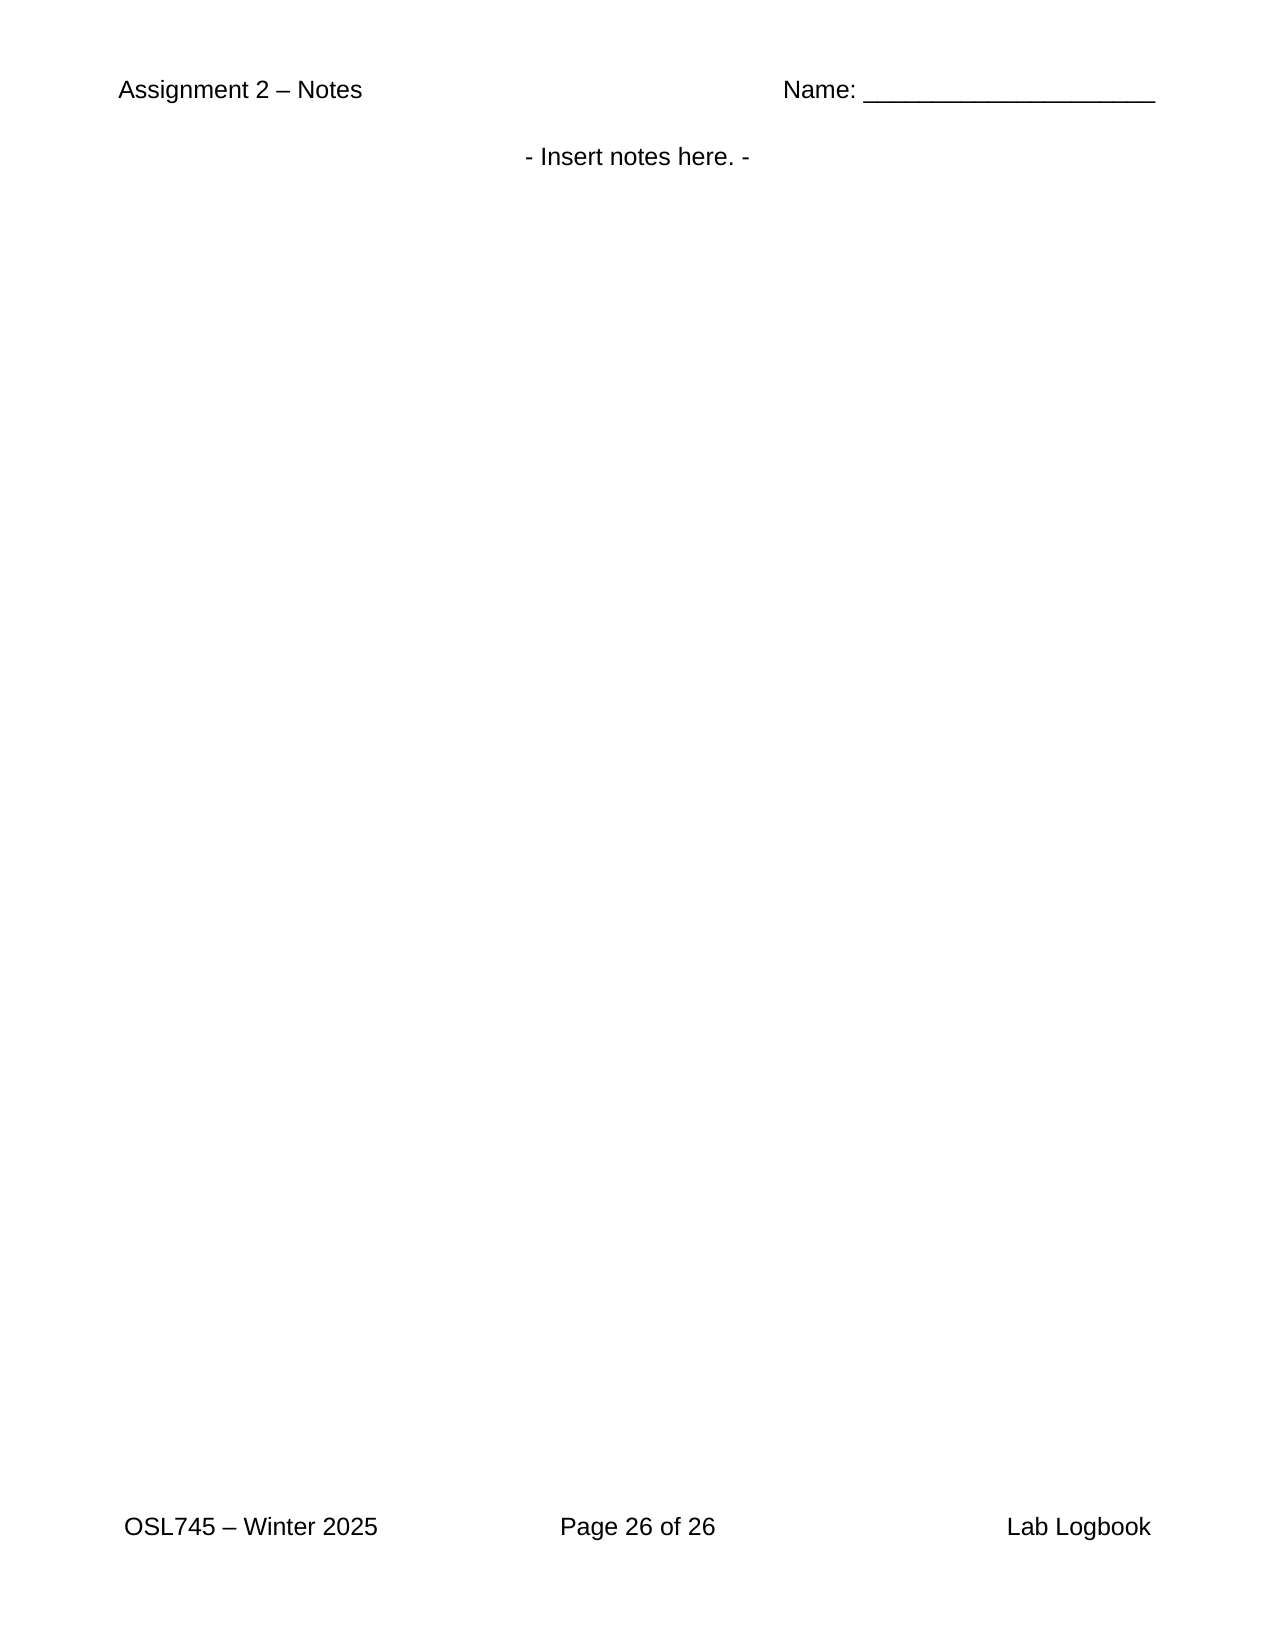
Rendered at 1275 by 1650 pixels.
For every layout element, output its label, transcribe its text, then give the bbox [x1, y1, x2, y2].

text - Insert notes here. - [118, 141, 1157, 170]
